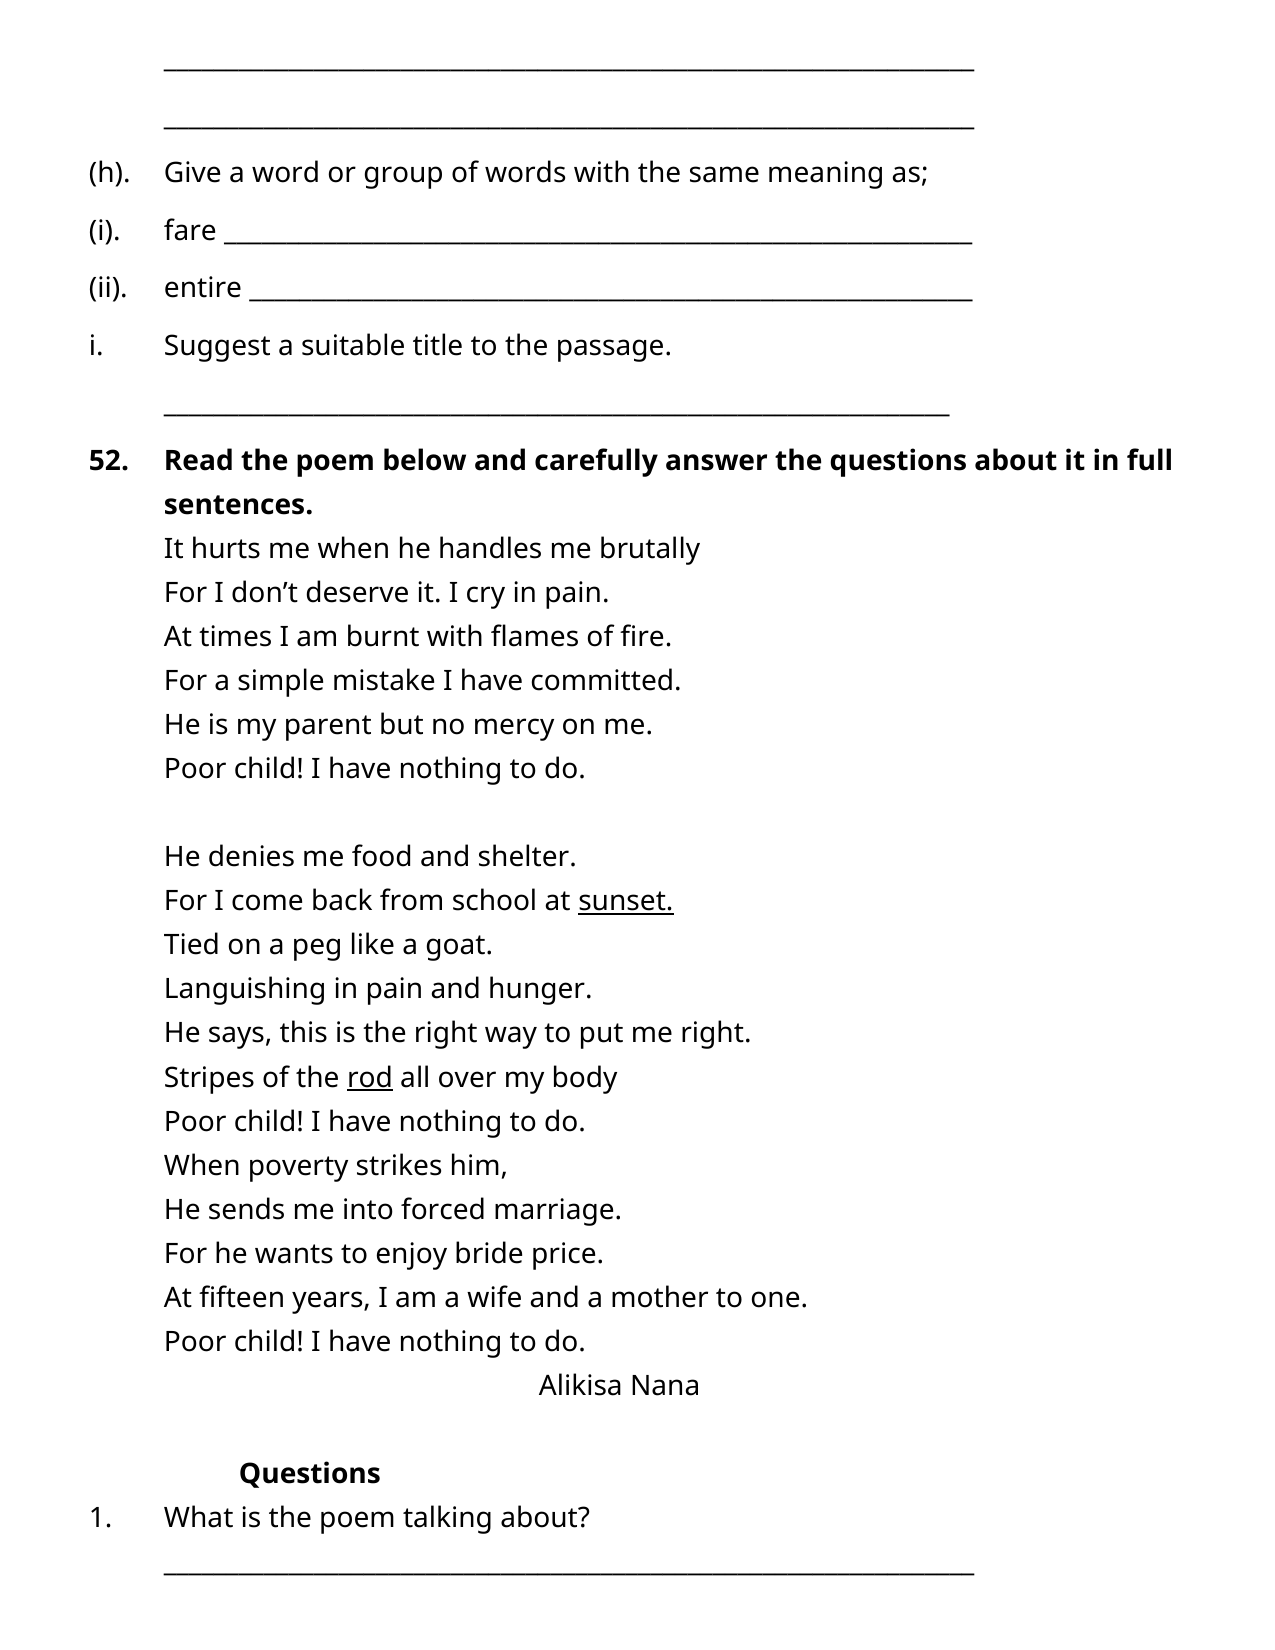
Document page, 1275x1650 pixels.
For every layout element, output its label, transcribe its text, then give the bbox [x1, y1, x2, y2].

text For a simple mistake I have committed. [89, 660, 1219, 699]
text 1. What is the poem talking about? [89, 1497, 1219, 1536]
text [89, 95, 1219, 133]
text Alikisa Nana [89, 1365, 1219, 1404]
text i. Suggest a suitable title to the passage. [89, 325, 1219, 363]
text Poor child! I have nothing to do. [89, 1321, 1219, 1359]
text Questions [89, 1453, 1219, 1492]
text At fifteen years, I am a wife and a mother to one. [89, 1277, 1219, 1316]
text For he wants to enjoy bride price. [89, 1233, 1219, 1271]
text He denies me food and shelter. [89, 837, 1219, 875]
text For I come back from school at sunset. [89, 881, 1219, 919]
text It hurts me when he handles me brutally [89, 528, 1219, 566]
text Languishing in pain and hunger. [89, 969, 1219, 1007]
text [89, 37, 1219, 76]
text He sends me into forced marriage. [89, 1189, 1219, 1227]
text He says, this is the right way to put me right. [89, 1013, 1219, 1051]
text (h). Give a word or group of words with the same meaning as; [89, 152, 1219, 191]
text Stripes of the rod all over my body [89, 1057, 1219, 1095]
text When poverty strikes him, [89, 1145, 1219, 1183]
text Poor child! I have nothing to do. [89, 1101, 1219, 1139]
text _______________________________________________________________ [89, 382, 1219, 421]
text Poor child! I have nothing to do. [89, 748, 1219, 787]
text (ii). entire __________________________________________________________ [89, 267, 1219, 306]
text (i). fare ____________________________________________________________ [89, 210, 1219, 248]
text Tied on a peg like a goat. [89, 925, 1219, 963]
text He is my parent but no mercy on me. [89, 704, 1219, 743]
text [89, 1542, 1219, 1580]
text At times I am burnt with flames of fire. [89, 616, 1219, 654]
text 52. Read the poem below and carefully answer the questions about it in full sentences. [89, 440, 1219, 522]
text For I don’t deserve it. I cry in pain. [89, 572, 1219, 611]
